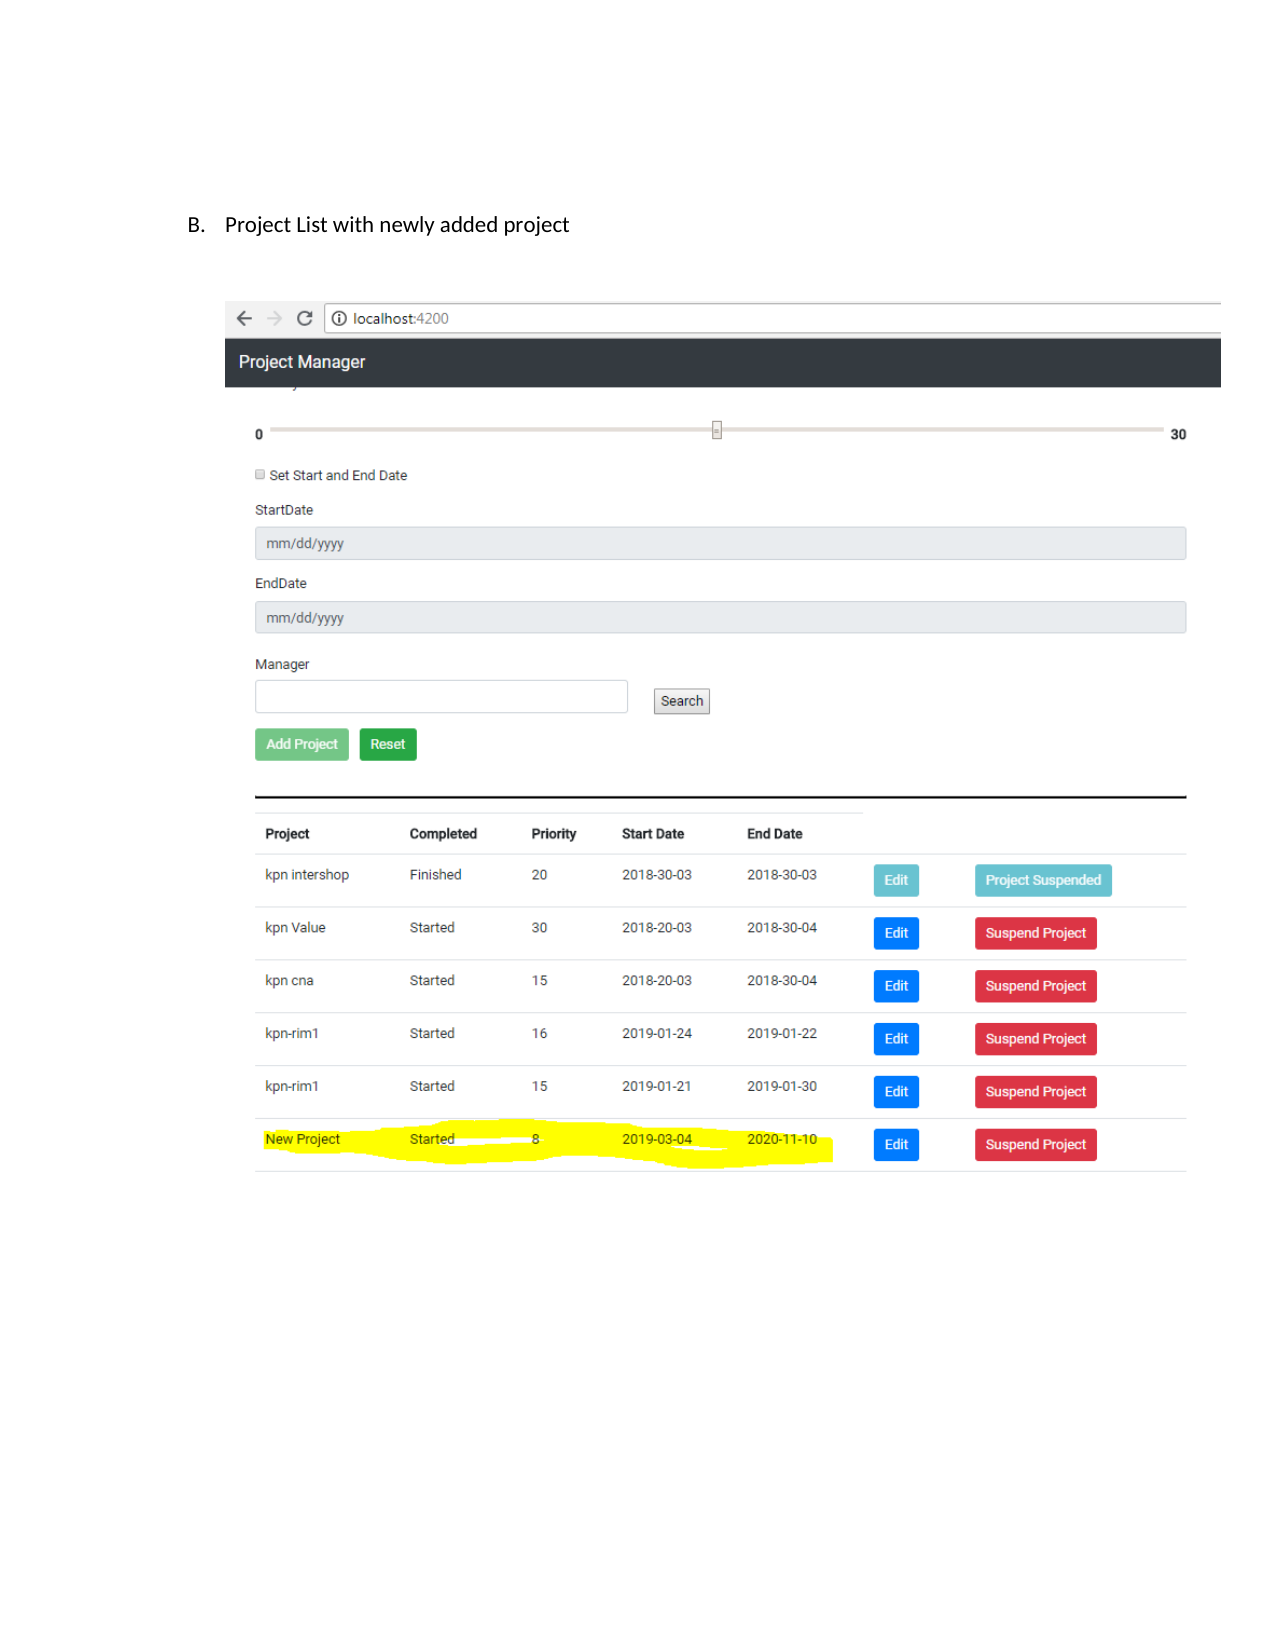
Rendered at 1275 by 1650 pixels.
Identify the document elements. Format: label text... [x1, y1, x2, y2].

picture [225, 301, 1221, 1173]
list Project List with newly added project [187, 210, 1125, 238]
